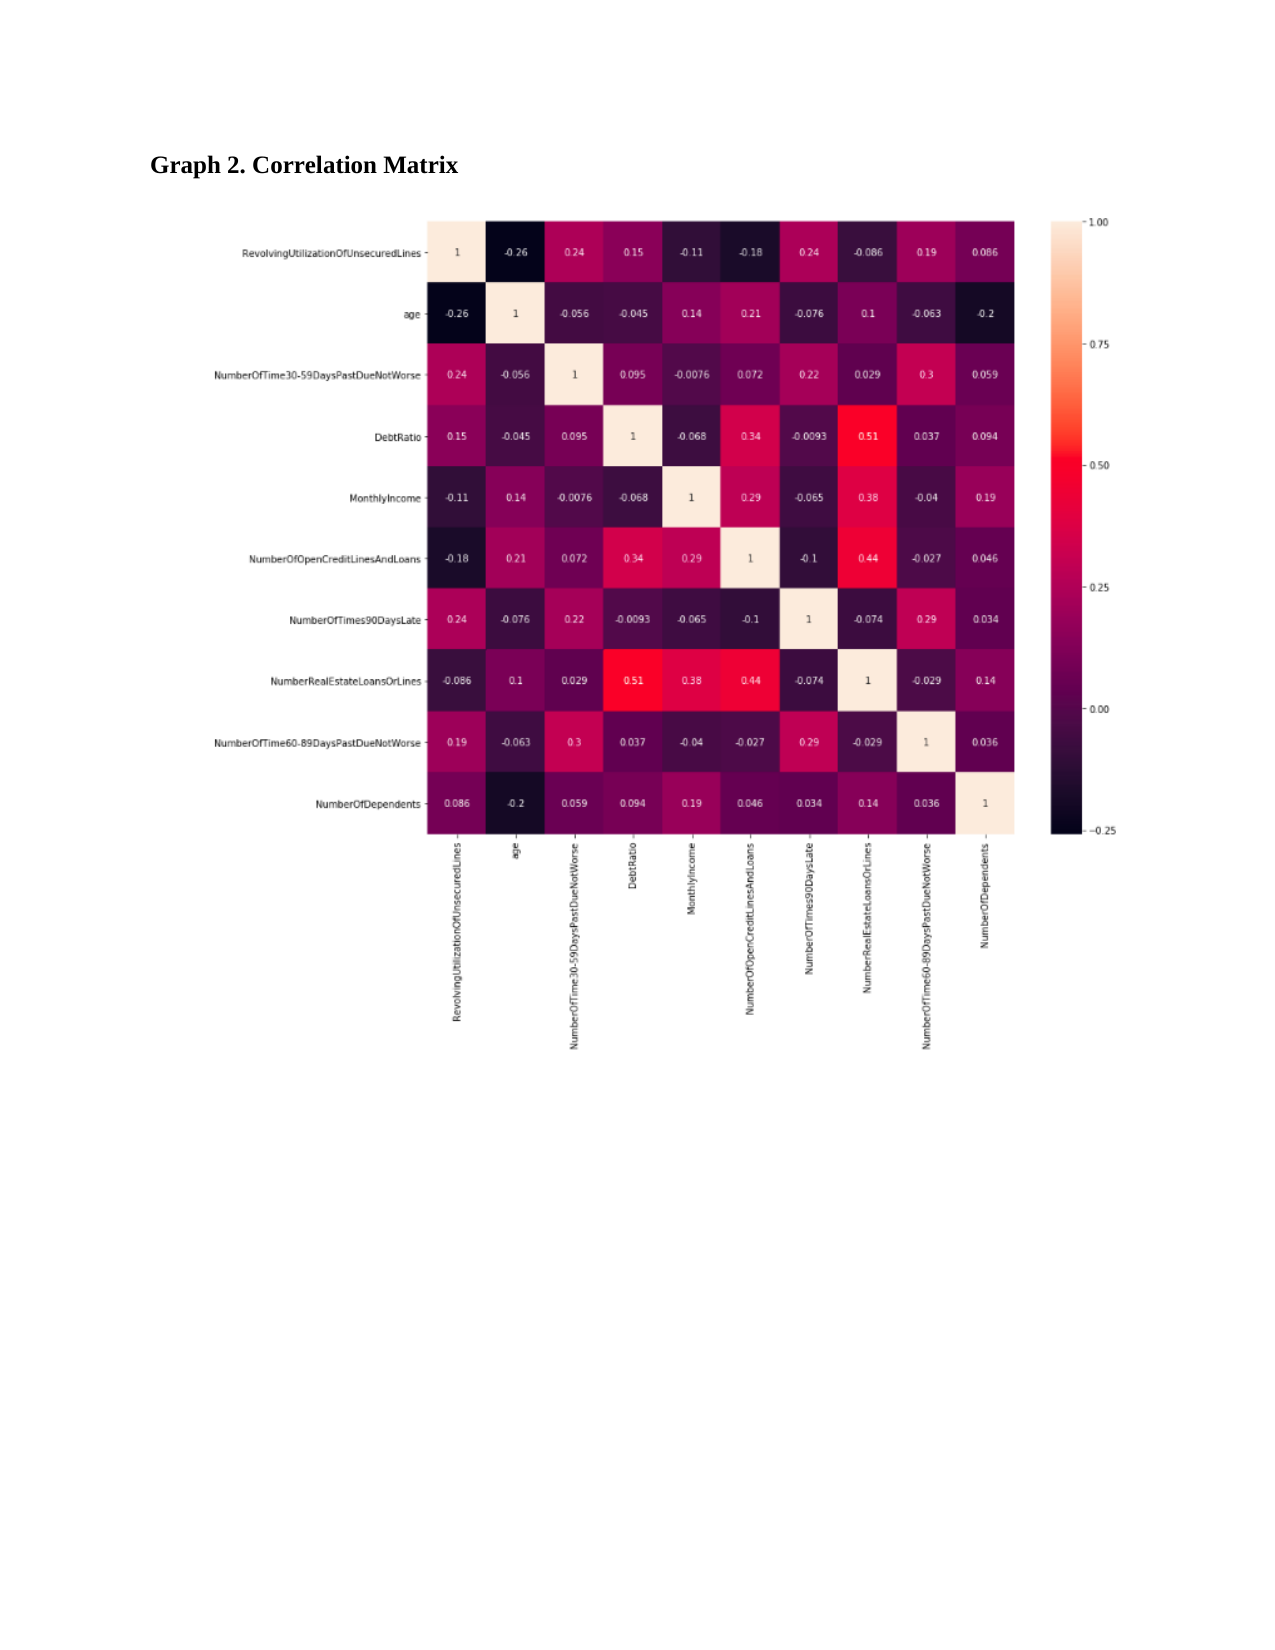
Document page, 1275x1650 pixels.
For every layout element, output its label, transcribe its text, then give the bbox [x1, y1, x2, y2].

text Graph 2. Correlation Matrix [150, 150, 1125, 179]
picture [150, 207, 1125, 1050]
